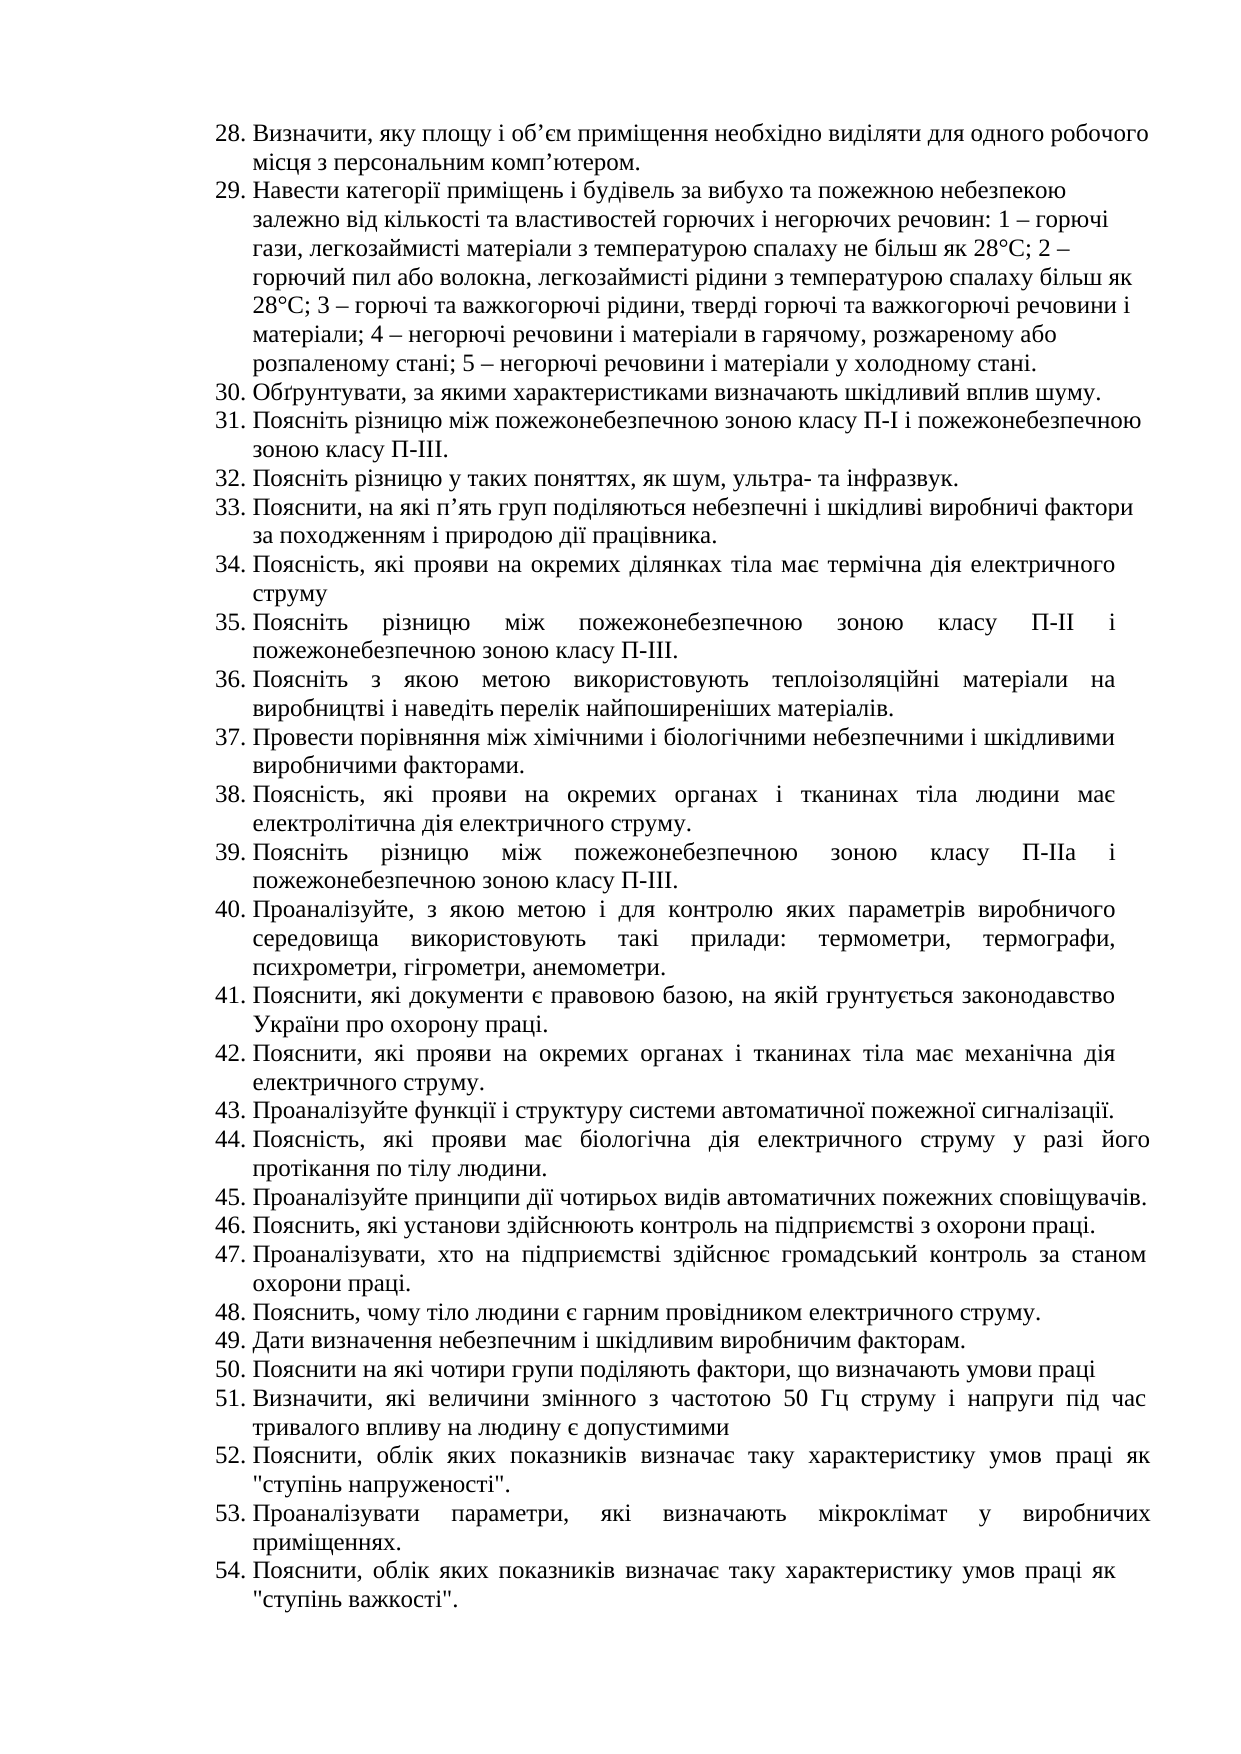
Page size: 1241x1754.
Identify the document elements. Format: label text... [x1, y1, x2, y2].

list Поясніть різницю у таких поняттях, як шум, ультра- та інфразвук. [215, 463, 1152, 492]
list Проаналізувати, хто на підприємстві здійснює громадський контроль за станом охорони праці. [215, 1239, 1147, 1297]
list Пояснити, облік яких показників визначає таку характеристику умов праці як "ступінь напруженості". [215, 1441, 1152, 1498]
list Пояснити на які чотири групи поділяють фактори, що визначають умови праці [215, 1354, 1108, 1383]
list Проаналізуйте принципи дії чотирьох видів автоматичних пожежних сповіщувачів. [215, 1182, 1152, 1211]
list Пояснити, облік яких показників визначає таку характеристику умов праці як "ступінь важкості". [215, 1556, 1116, 1613]
list Поясніть з якою метою використовують теплоізоляційні матеріали на виробництві і наведіть перелік найпоширеніших матеріалів. [215, 664, 1116, 722]
list Провести порівняння між хімічними і біологічними небезпечними і шкідливими виробничими факторами. [215, 722, 1116, 779]
list Проаналізуйте функції і структуру системи автоматичної пожежної сигналізації. [215, 1096, 1152, 1124]
list Поясніть різницю між пожежонебезпечною зоною класу П-І і пожежонебезпечною зоною класу П-ІІІ. [215, 406, 1152, 463]
list Поясніть різницю між пожежонебезпечною зоною класу П-ІІ і пожежонебезпечною зоною класу П-ІІІ. [215, 607, 1116, 664]
list Пояснить, які установи здійснюють контроль на підприємстві з охорони праці. [215, 1211, 1147, 1239]
list Навести категорії приміщень і будівель за вибухо та пожежною небезпекою залежно від кількості та властивостей горючих і негорючих речовин: 1 – горючі гази, легкозаймисті матеріали з температурою спалаху не більш як 28°С; 2 – горючий пил або волокна, легкозаймисті рідини з температурою спалаху більш як 28°С; 3 – горючі та важкогорючі рідини, тверді горючі та важкогорючі речовини і матеріали; 4 – негорючі речовини і матеріали в гарячому, розжареному або розпаленому стані; 5 – негорючі речовини і матеріали у холодному стані. [215, 176, 1152, 377]
list Проаналізувати параметри, які визначають мікроклімат у виробничих приміщеннях. [215, 1498, 1152, 1556]
list Визначити, які величини змінного з частотою 50 Гц струму і напруги під час тривалого впливу на людину є допустимими [215, 1383, 1147, 1441]
list Пояснить, чому тіло людини є гарним провідником електричного струму. [215, 1297, 1152, 1326]
list Пояснити, які прояви на окремих органах і тканинах тіла має механічна дія електричного струму. [215, 1038, 1116, 1096]
list Визначити, яку площу і об’єм приміщення необхідно виділяти для одного робочого місця з персональним комп’ютером. [215, 118, 1152, 176]
list Пояснити, на які п’ять груп поділяються небезпечні і шкідливі виробничі фактори за походженням і природою дії працівника. [215, 492, 1152, 549]
list Проаналізуйте, з якою метою і для контролю яких параметрів виробничого середовища використовують такі прилади: термометри, термографи, психрометри, гігрометри, анемометри. [215, 894, 1116, 981]
list Поясніть різницю між пожежонебезпечною зоною класу П-ІІа і пожежонебезпечною зоною класу П-ІІІ. [215, 837, 1116, 894]
list Дати визначення небезпечним і шкідливим виробничим факторам. [215, 1326, 1152, 1354]
list Поясність, які прояви на окремих органах і тканинах тіла людини має електролітична дія електричного струму. [215, 779, 1116, 837]
list Пояснити, які документи є правовою базою, на якій грунтується законодавство України про охорону праці. [215, 981, 1116, 1038]
list Обґрунтувати, за якими характеристиками визначають шкідливий вплив шуму. [215, 377, 1152, 406]
list Поясність, які прояви має біологічна дія електричного струму у разі його протікання по тілу людини. [215, 1124, 1152, 1182]
list Поясність, які прояви на окремих ділянках тіла має термічна дія електричного струму [215, 549, 1116, 607]
